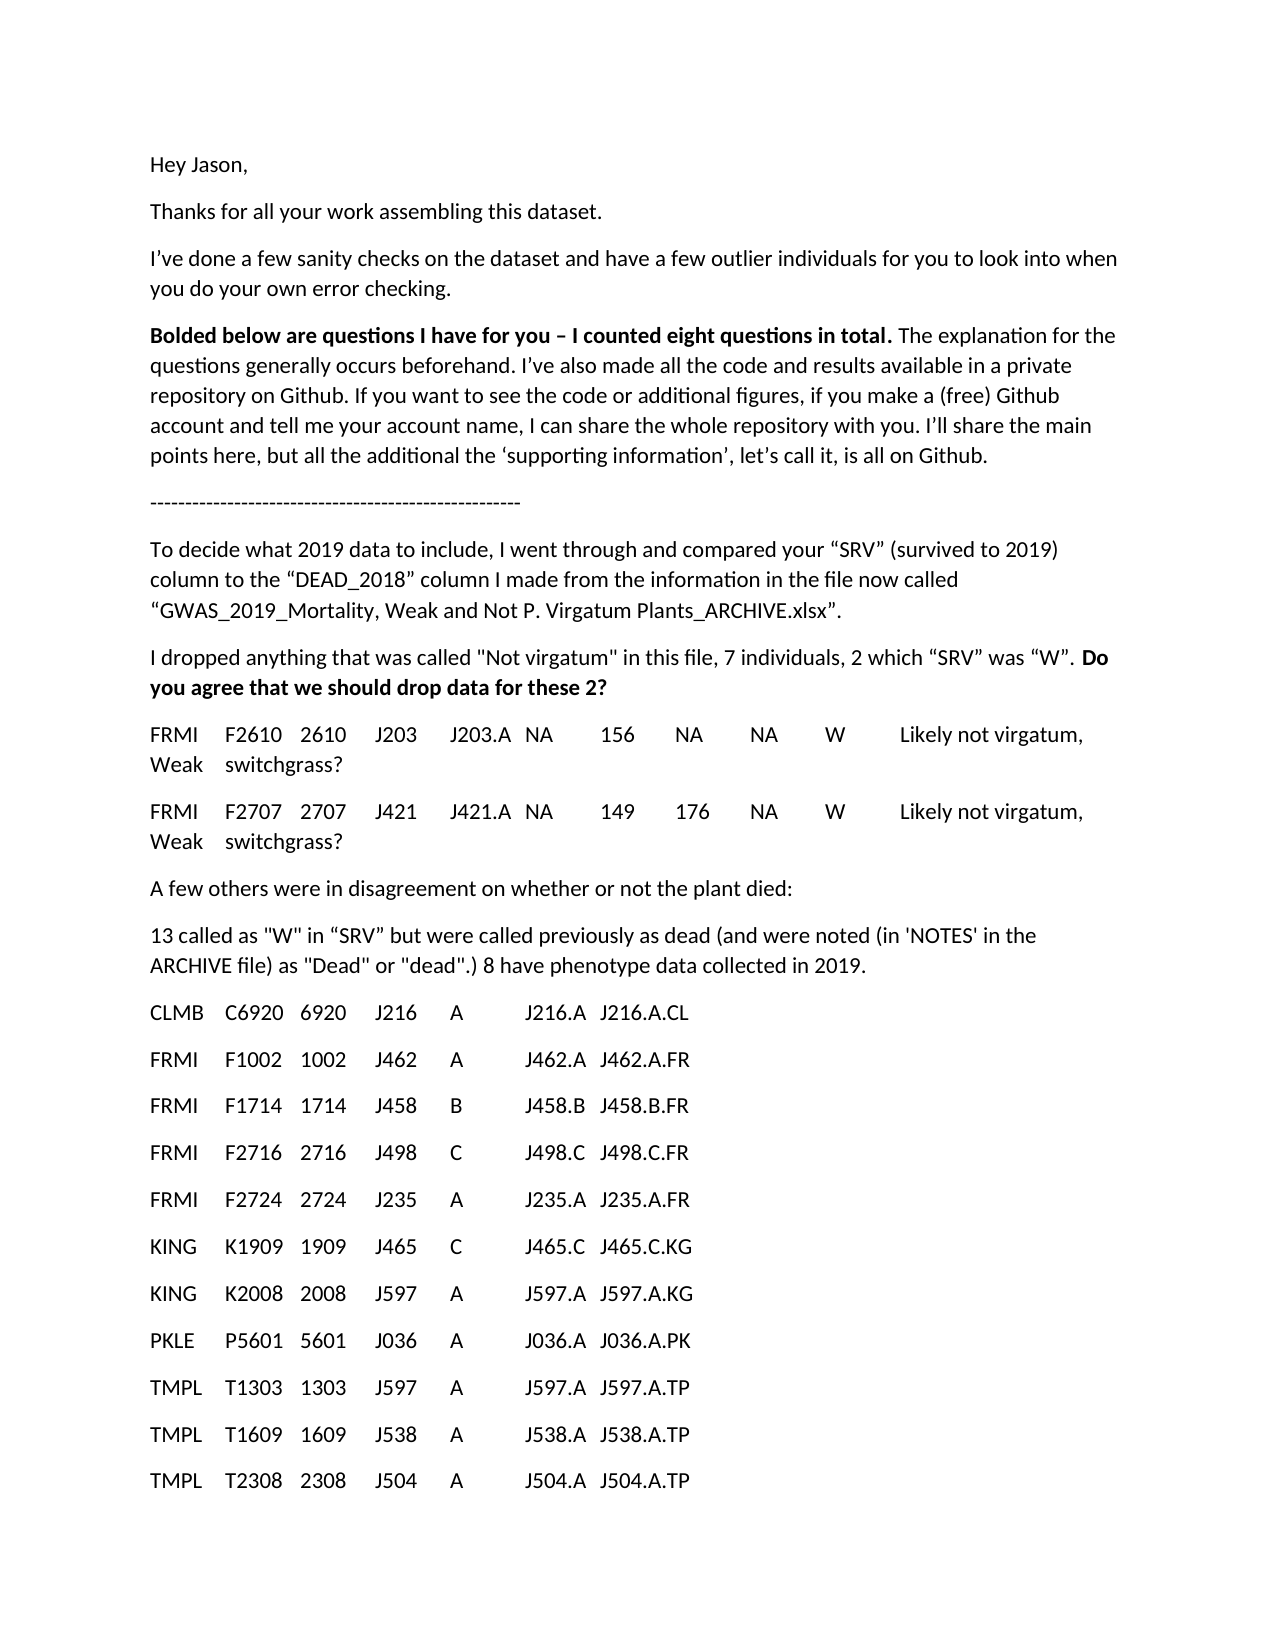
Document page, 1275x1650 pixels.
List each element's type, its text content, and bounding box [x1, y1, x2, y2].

text KING K2008 2008 J597 A J597.A J597.A.KG [150, 1279, 1125, 1307]
text ----------------------------------------------------- [150, 488, 1125, 517]
text A few others were in disagreement on whether or not the plant died: [150, 874, 1125, 902]
text FRMI F2610 2610 J203 J203.A NA 156 NA NA W Likely not virgatum, Weak switchgrass? [150, 720, 1125, 778]
text TMPL T1303 1303 J597 A J597.A J597.A.TP [150, 1373, 1125, 1401]
text KING K1909 1909 J465 C J465.C J465.C.KG [150, 1232, 1125, 1260]
text Hey Jason, [150, 150, 1125, 178]
text FRMI F2707 2707 J421 J421.A NA 149 176 NA W Likely not virgatum, Weak switchgrass? [150, 797, 1125, 855]
text TMPL T2308 2308 J504 A J504.A J504.A.TP [150, 1467, 1125, 1495]
text To decide what 2019 data to include, I went through and compared your “SRV” (survived to 2019) column to the “DEAD_2018” column I made from the information in the file now called “GWAS_2019_Mortality, Weak and Not P. Virgatum Plants_ARCHIVE.xlsx”. [150, 535, 1125, 624]
text I’ve done a few sanity checks on the dataset and have a few outlier individuals for you to look into when you do your own error checking. [150, 244, 1125, 302]
text FRMI F2724 2724 J235 A J235.A J235.A.FR [150, 1185, 1125, 1213]
text Bolded below are questions I have for you – I counted eight questions in total. The explanation for the questions generally occurs beforehand. I’ve also made all the code and results available in a private repository on Github. If you want to see the code or additional figures, if you make a (free) Github account and tell me your account name, I can share the whole repository with you. I’ll share the main points here, but all the additional the ‘supporting information’, let’s call it, is all on Github. [150, 321, 1125, 470]
text FRMI F2716 2716 J498 C J498.C J498.C.FR [150, 1138, 1125, 1167]
text TMPL T1609 1609 J538 A J538.A J538.A.TP [150, 1420, 1125, 1448]
text CLMB C6920 6920 J216 A J216.A J216.A.CL [150, 998, 1125, 1026]
text PKLE P5601 5601 J036 A J036.A J036.A.PK [150, 1326, 1125, 1354]
text Thanks for all your work assembling this dataset. [150, 197, 1125, 225]
text FRMI F1002 1002 J462 A J462.A J462.A.FR [150, 1045, 1125, 1073]
text I dropped anything that was called "Not virgatum" in this file, 7 individuals, 2 which “SRV” was “W”. Do you agree that we should drop data for these 2? [150, 643, 1125, 701]
text FRMI F1714 1714 J458 B J458.B J458.B.FR [150, 1092, 1125, 1120]
text 13 called as "W" in “SRV” but were called previously as dead (and were noted (in 'NOTES' in the ARCHIVE file) as "Dead" or "dead".) 8 have phenotype data collected in 2019. [150, 921, 1125, 979]
